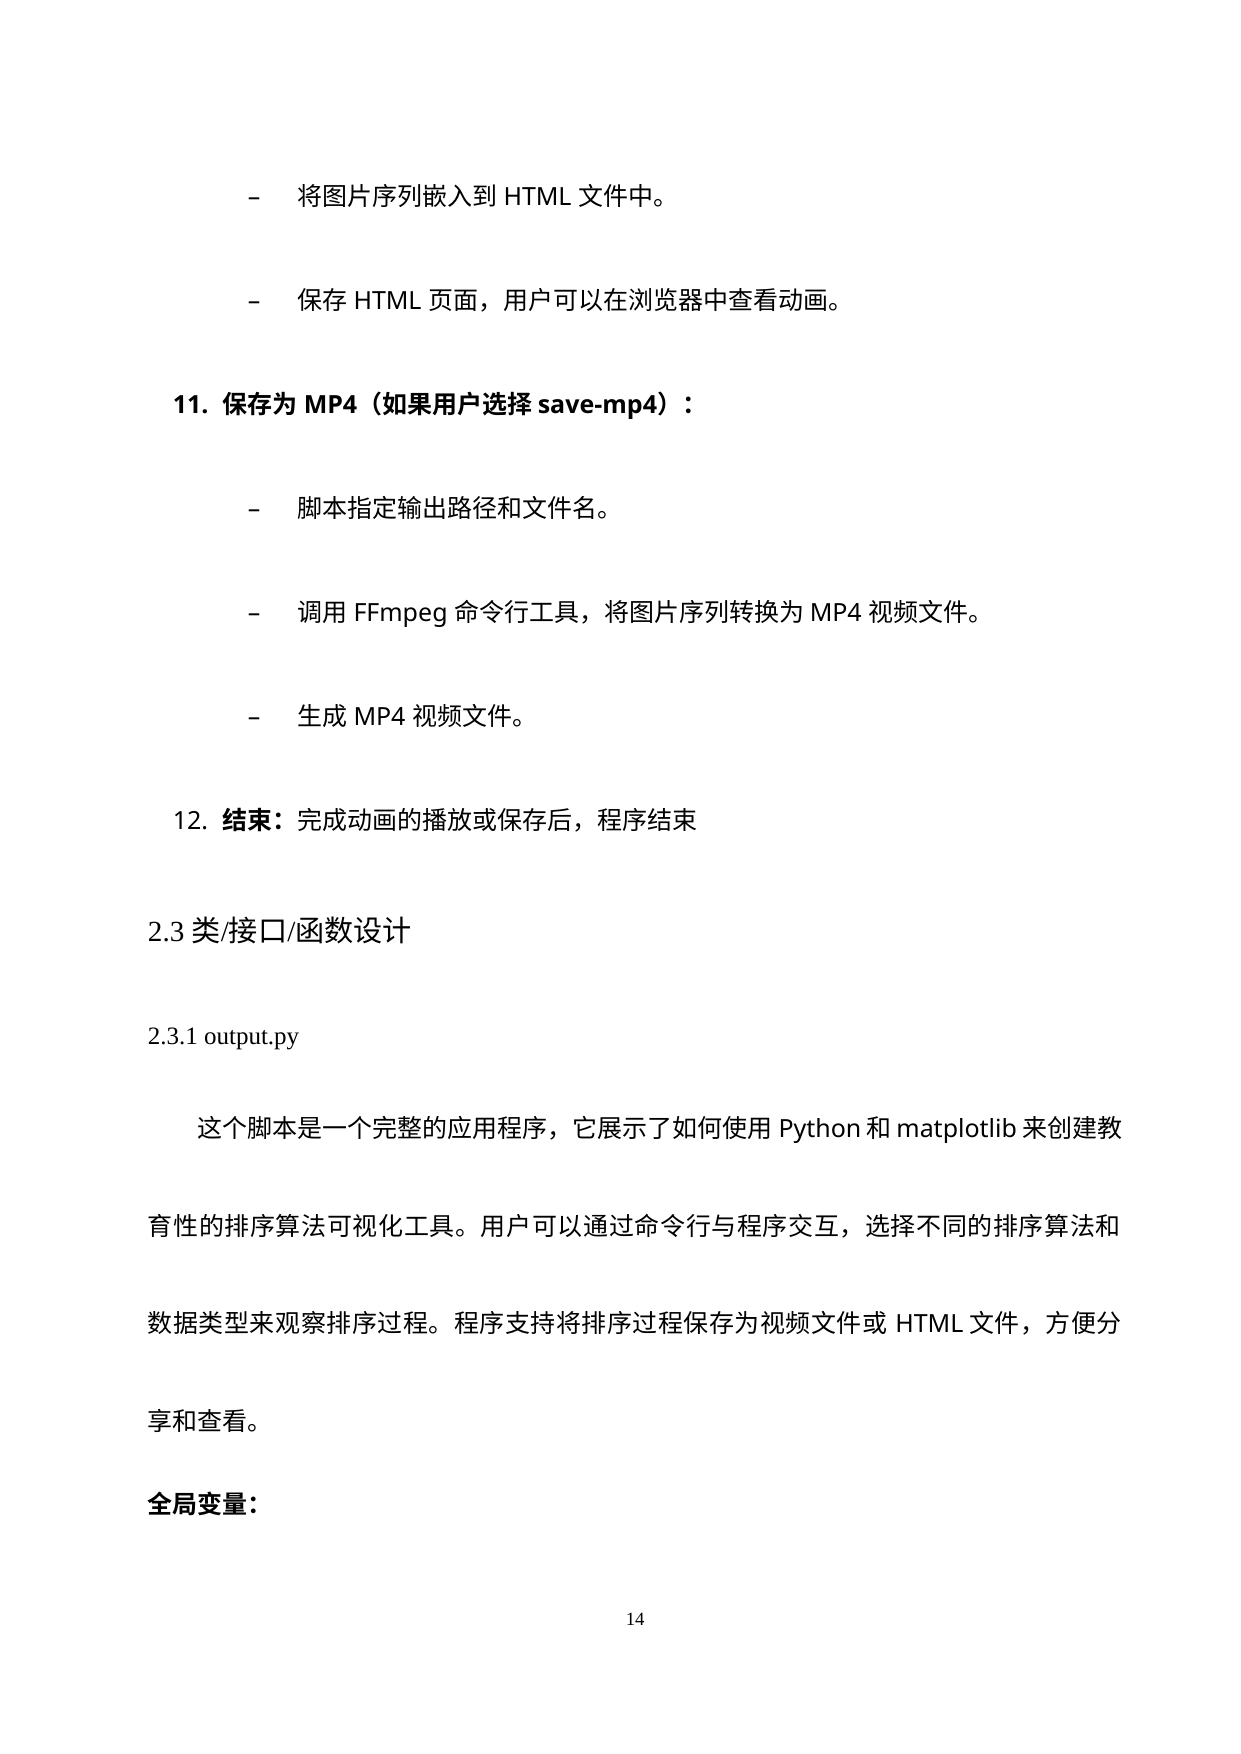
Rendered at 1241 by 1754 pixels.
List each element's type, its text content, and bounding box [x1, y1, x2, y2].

list 脚本指定输出路径和文件名。 [248, 474, 1122, 539]
list 生成 MP4 视频文件。 [248, 682, 1122, 747]
list 保存 HTML 页面，用户可以在浏览器中查看动画。 [248, 266, 1122, 331]
text 这个脚本是一个完整的应用程序，它展示了如何使用Python和matplotlib来创建教育性的排序算法可视化工具。用户可以通过命令行与程序交互，选择不同的排序算法和数据类型来观察排序过程。程序支持将排序过程保存为视频文件或HTML文件，方便分享和查看。 [148, 1094, 1122, 1452]
text 2.3 类/接口/函数设计 [148, 896, 1122, 961]
list 保存为 MP4（如果用户选择 save-mp4）： [173, 370, 1122, 435]
list 将图片序列嵌入到 HTML 文件中。 [248, 162, 1122, 227]
text 全局变量： [148, 1470, 1122, 1535]
subtitle 2.3.1 output.py [148, 1019, 1122, 1051]
list 调用 FFmpeg 命令行工具，将图片序列转换为 MP4 视频文件。 [248, 578, 1122, 643]
list 结束：完成动画的播放或保存后，程序结束 [173, 786, 1122, 851]
